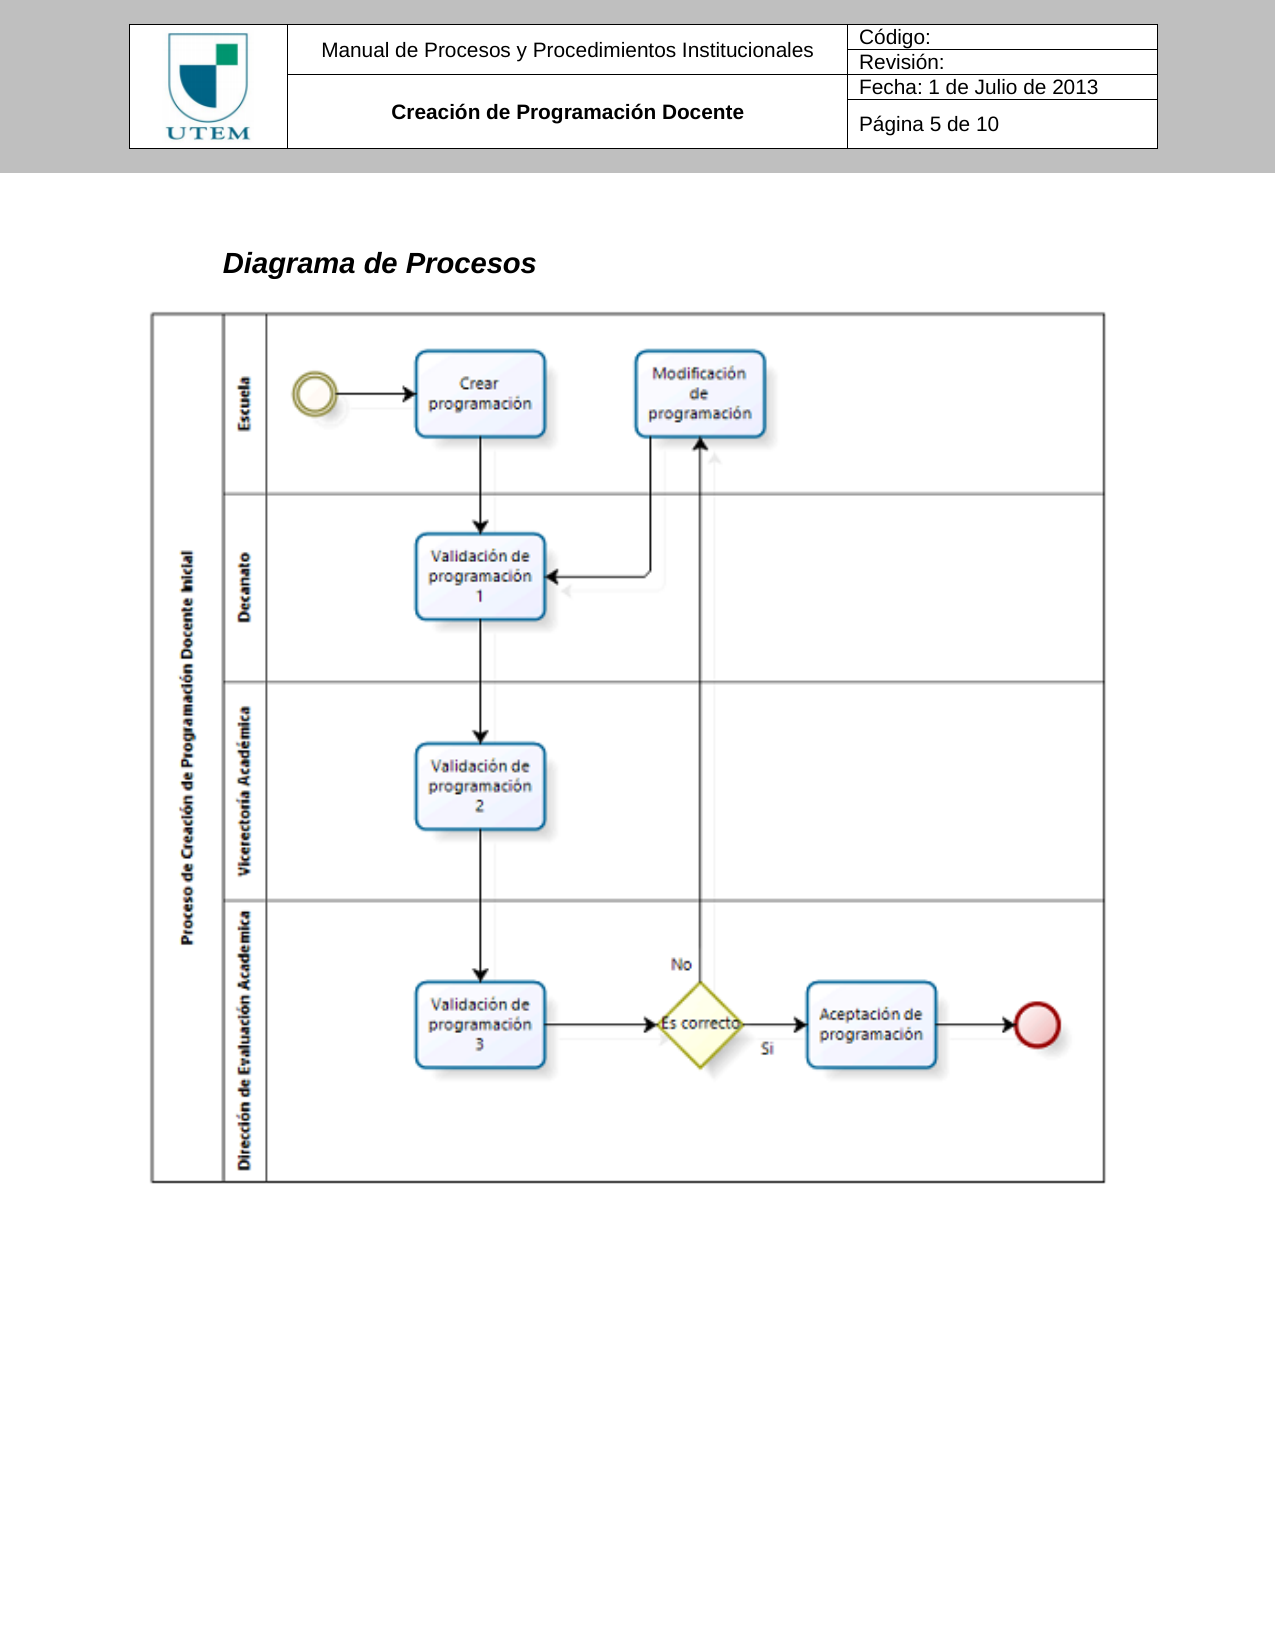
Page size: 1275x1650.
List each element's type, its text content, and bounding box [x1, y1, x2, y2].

subtitle Diagrama de Procesos [223, 246, 1127, 279]
picture [147, 309, 1107, 1187]
picture [162, 30, 254, 143]
